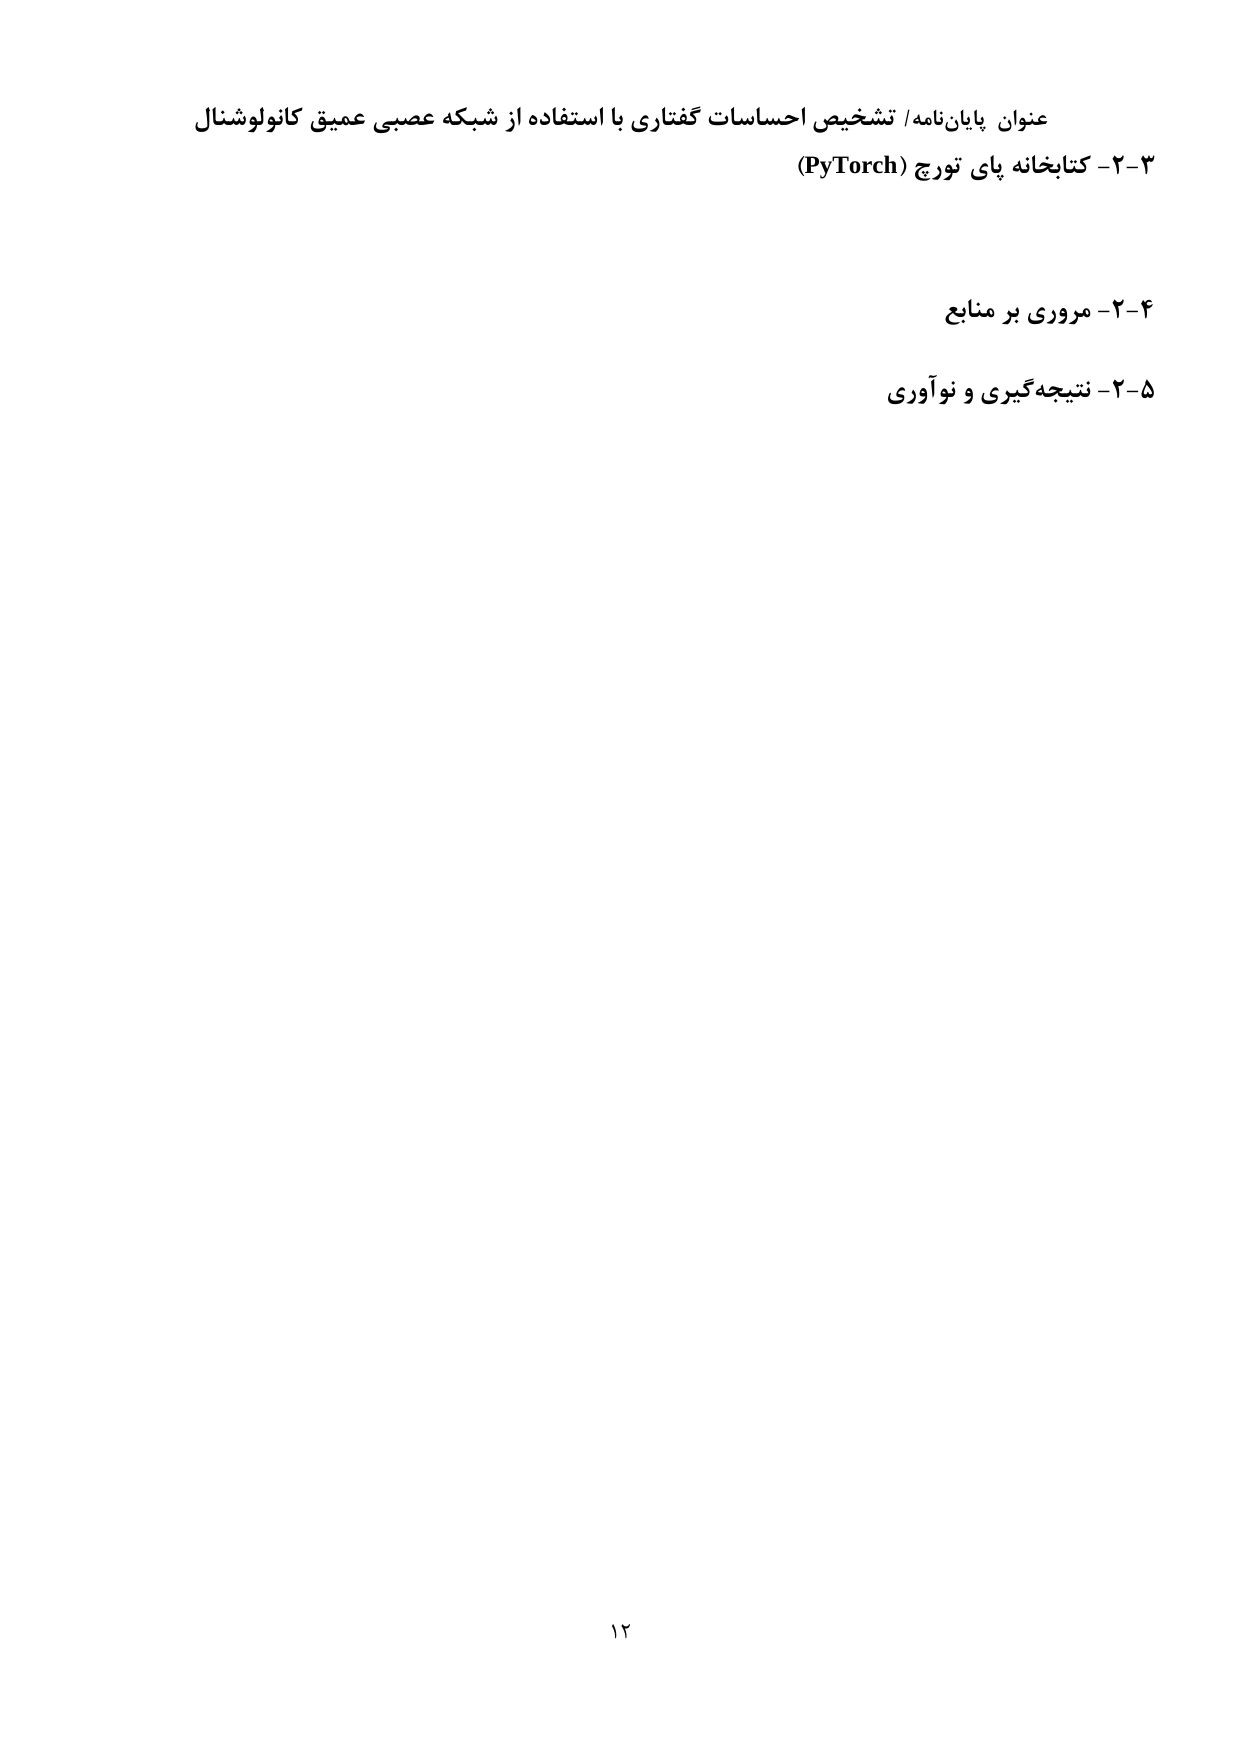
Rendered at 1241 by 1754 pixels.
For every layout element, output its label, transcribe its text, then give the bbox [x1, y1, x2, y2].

text کتابخانه پای تورچ (PyTorch) [150, 150, 1090, 183]
text مروري بر منابع [150, 283, 1090, 328]
text نتيجه‌گيري و نوآوری [150, 379, 1090, 408]
